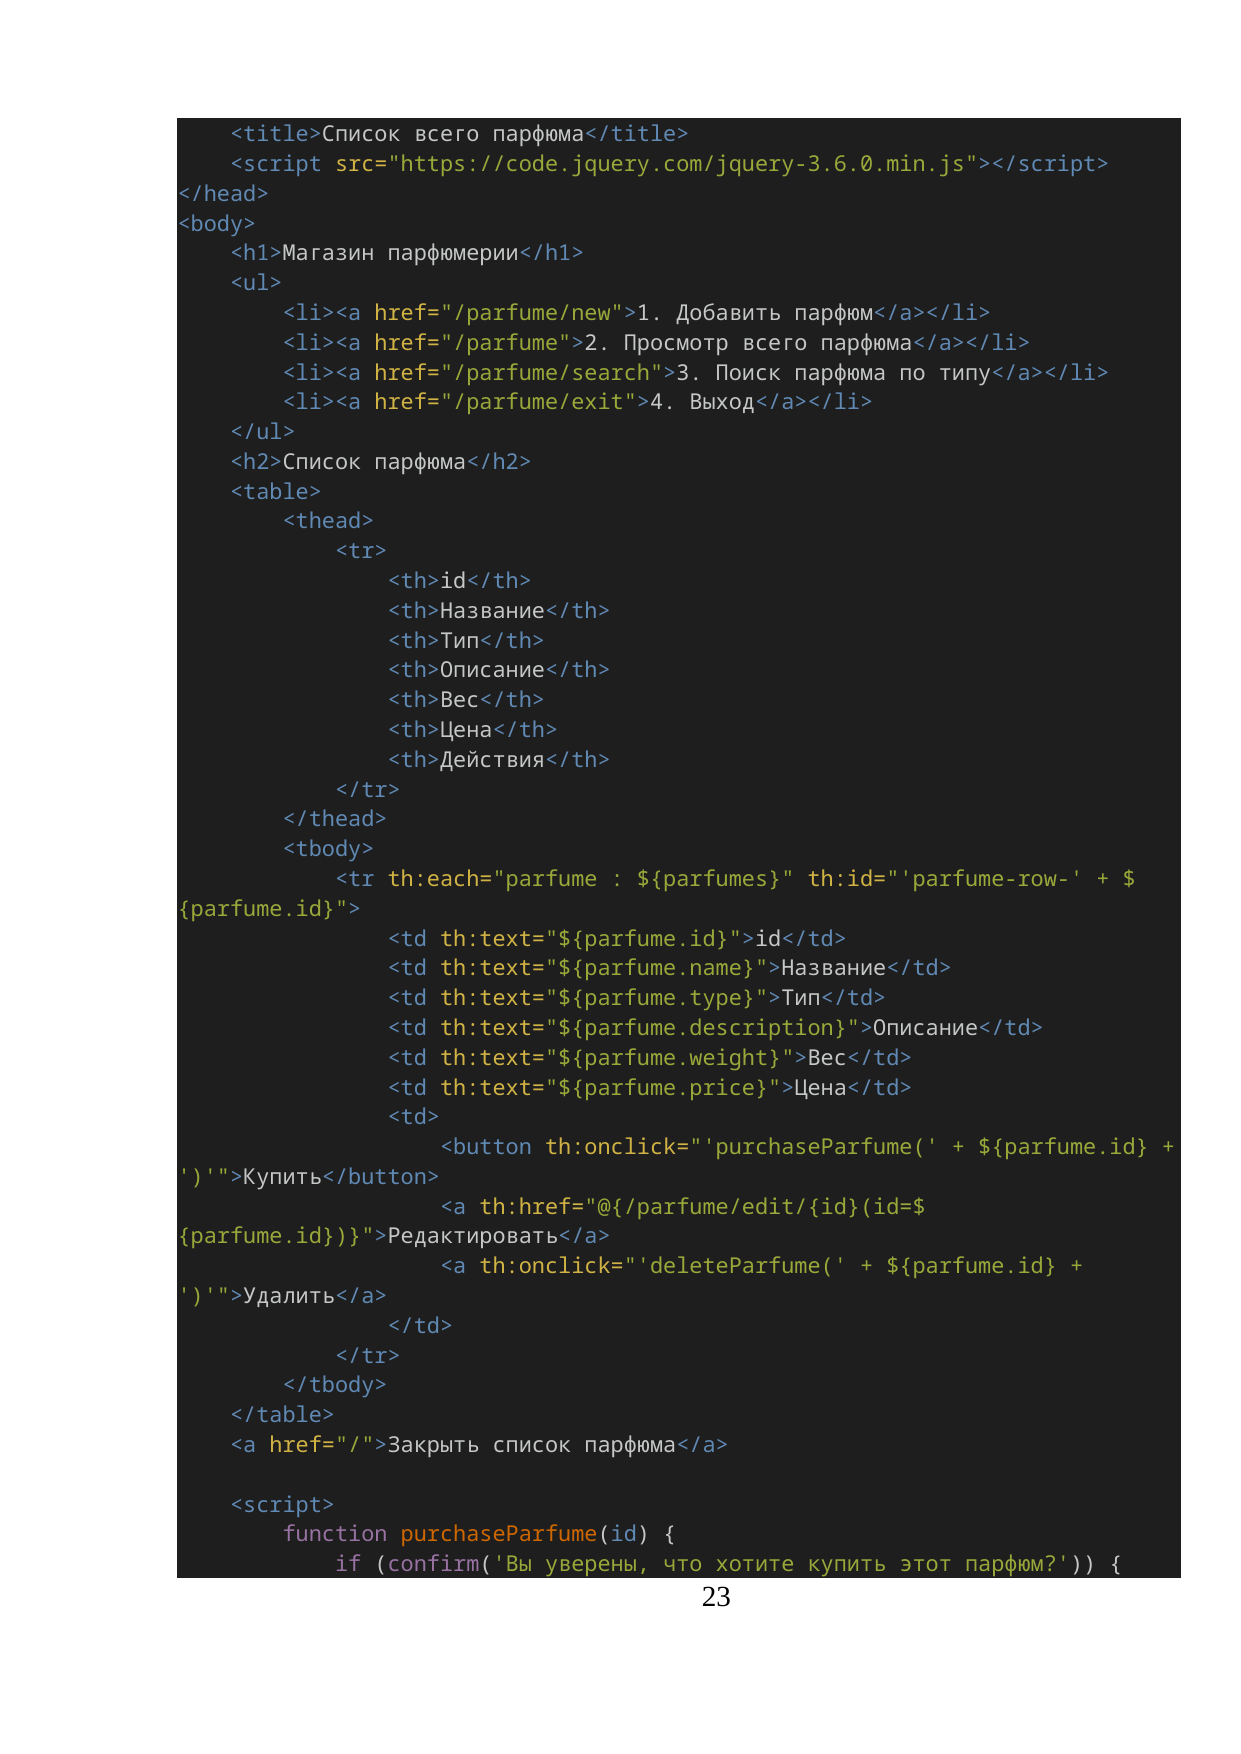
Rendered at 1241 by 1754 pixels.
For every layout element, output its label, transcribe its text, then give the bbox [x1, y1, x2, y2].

text </tr> [177, 1339, 1181, 1369]
text <body> [177, 207, 1181, 237]
text <li><a href="/parfume/exit">4. Выход</a></li> [177, 386, 1181, 416]
text <td th:text="${parfume.price}">Цена</td> [177, 1071, 1181, 1101]
text <li><a href="/parfume">2. Просмотр всего парфюма</a></li> [177, 327, 1181, 356]
text <tr> [177, 535, 1181, 565]
text <a href="/">Закрыть список парфюма</a> [177, 1429, 1181, 1459]
text <ul> [177, 267, 1181, 297]
text <thead> [177, 505, 1181, 535]
text function purchaseParfume(id) { [177, 1518, 1181, 1548]
text <li><a href="/parfume/search">3. Поиск парфюма по типу</a></li> [177, 356, 1181, 386]
text <th>Тип</th> [177, 624, 1181, 654]
text <th>Вес</th> [177, 684, 1181, 714]
text <script src="https://code.jquery.com/jquery-3.6.0.min.js"></script> [177, 148, 1181, 178]
text <th>Название</th> [177, 595, 1181, 624]
text <tbody> [177, 833, 1181, 863]
text </tbody> [177, 1369, 1181, 1399]
text <td th:text="${parfume.id}">id</td> [177, 922, 1181, 952]
text <td> [177, 1101, 1181, 1131]
text </td> [177, 1310, 1181, 1339]
text </table> [177, 1399, 1181, 1429]
text </thead> [177, 803, 1181, 833]
text </tr> [177, 773, 1181, 803]
text <li><a href="/parfume/new">1. Добавить парфюм</a></li> [177, 297, 1181, 327]
text <a th:href="@{/parfume/edit/{id}(id=${parfume.id})}">Редактировать</a> [177, 1191, 1181, 1250]
text <table> [177, 476, 1181, 505]
text <button th:onclick="'purchaseParfume(' + ${parfume.id} + ')'">Купить</button> [177, 1131, 1181, 1191]
text </ul> [177, 416, 1181, 446]
text <th>Цена</th> [177, 714, 1181, 744]
text if (confirm('Вы уверены, что хотите купить этот парфюм?')) { [177, 1548, 1181, 1578]
text <td th:text="${parfume.description}">Описание</td> [177, 1012, 1181, 1042]
text <td th:text="${parfume.name}">Название</td> [177, 952, 1181, 982]
text <title>Список всего парфюма</title> [177, 118, 1181, 148]
text <h1>Магазин парфюмерии</h1> [177, 237, 1181, 267]
text <th>Описание</th> [177, 654, 1181, 684]
text <th>id</th> [177, 565, 1181, 595]
text </head> [177, 178, 1181, 207]
text <tr th:each="parfume : ${parfumes}" th:id="'parfume-row-' + ${parfume.id}"> [177, 863, 1181, 922]
text <th>Действия</th> [177, 744, 1181, 773]
text <td th:text="${parfume.type}">Тип</td> [177, 982, 1181, 1012]
text <h2>Список парфюма</h2> [177, 446, 1181, 476]
text <td th:text="${parfume.weight}">Вес</td> [177, 1042, 1181, 1071]
text <a th:onclick="'deleteParfume(' + ${parfume.id} + ')'">Удалить</a> [177, 1250, 1181, 1310]
text <script> [177, 1488, 1181, 1518]
